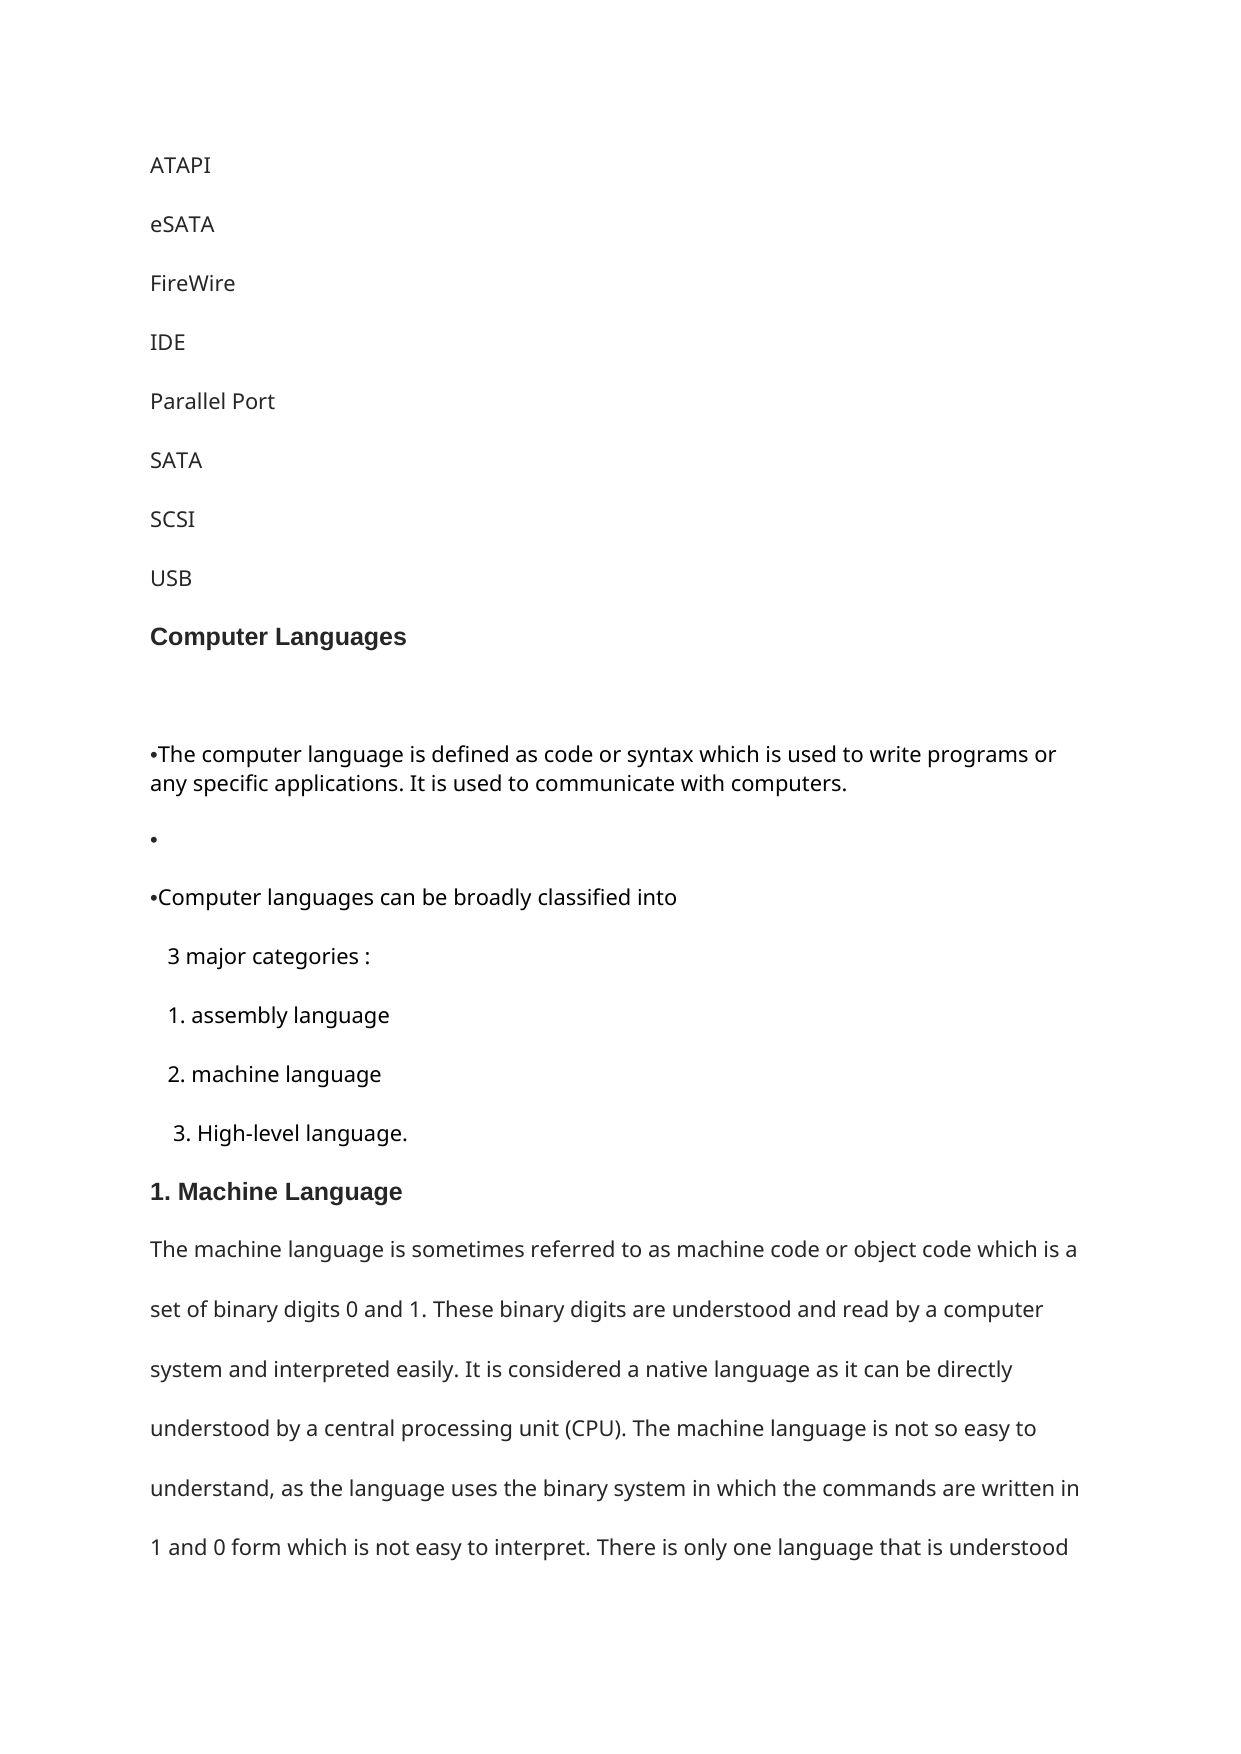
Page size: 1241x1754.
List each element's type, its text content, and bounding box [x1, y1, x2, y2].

text Computer Languages [150, 622, 1090, 650]
text eSATA [150, 209, 1090, 239]
text SATA [150, 445, 1090, 474]
text 3 major categories : [150, 941, 1090, 970]
text ATAPI [150, 150, 1090, 180]
text SCSI [150, 504, 1090, 533]
text 1. Machine Language [150, 1176, 1090, 1205]
text •The computer language is defined as code or syntax which is used to write programs or any specific applications. It is used to communicate with computers. [150, 738, 1090, 798]
text Parallel Port [150, 386, 1090, 416]
text 3. High-level language. [150, 1117, 1090, 1147]
text USB [150, 563, 1090, 592]
text • [150, 827, 1090, 852]
text FireWire [150, 268, 1090, 298]
text 1. assembly language [150, 999, 1090, 1029]
text •Computer languages can be broadly classified into [150, 882, 1090, 911]
text IDE [150, 327, 1090, 357]
text 2. machine language [150, 1058, 1090, 1088]
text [150, 1234, 1090, 1562]
